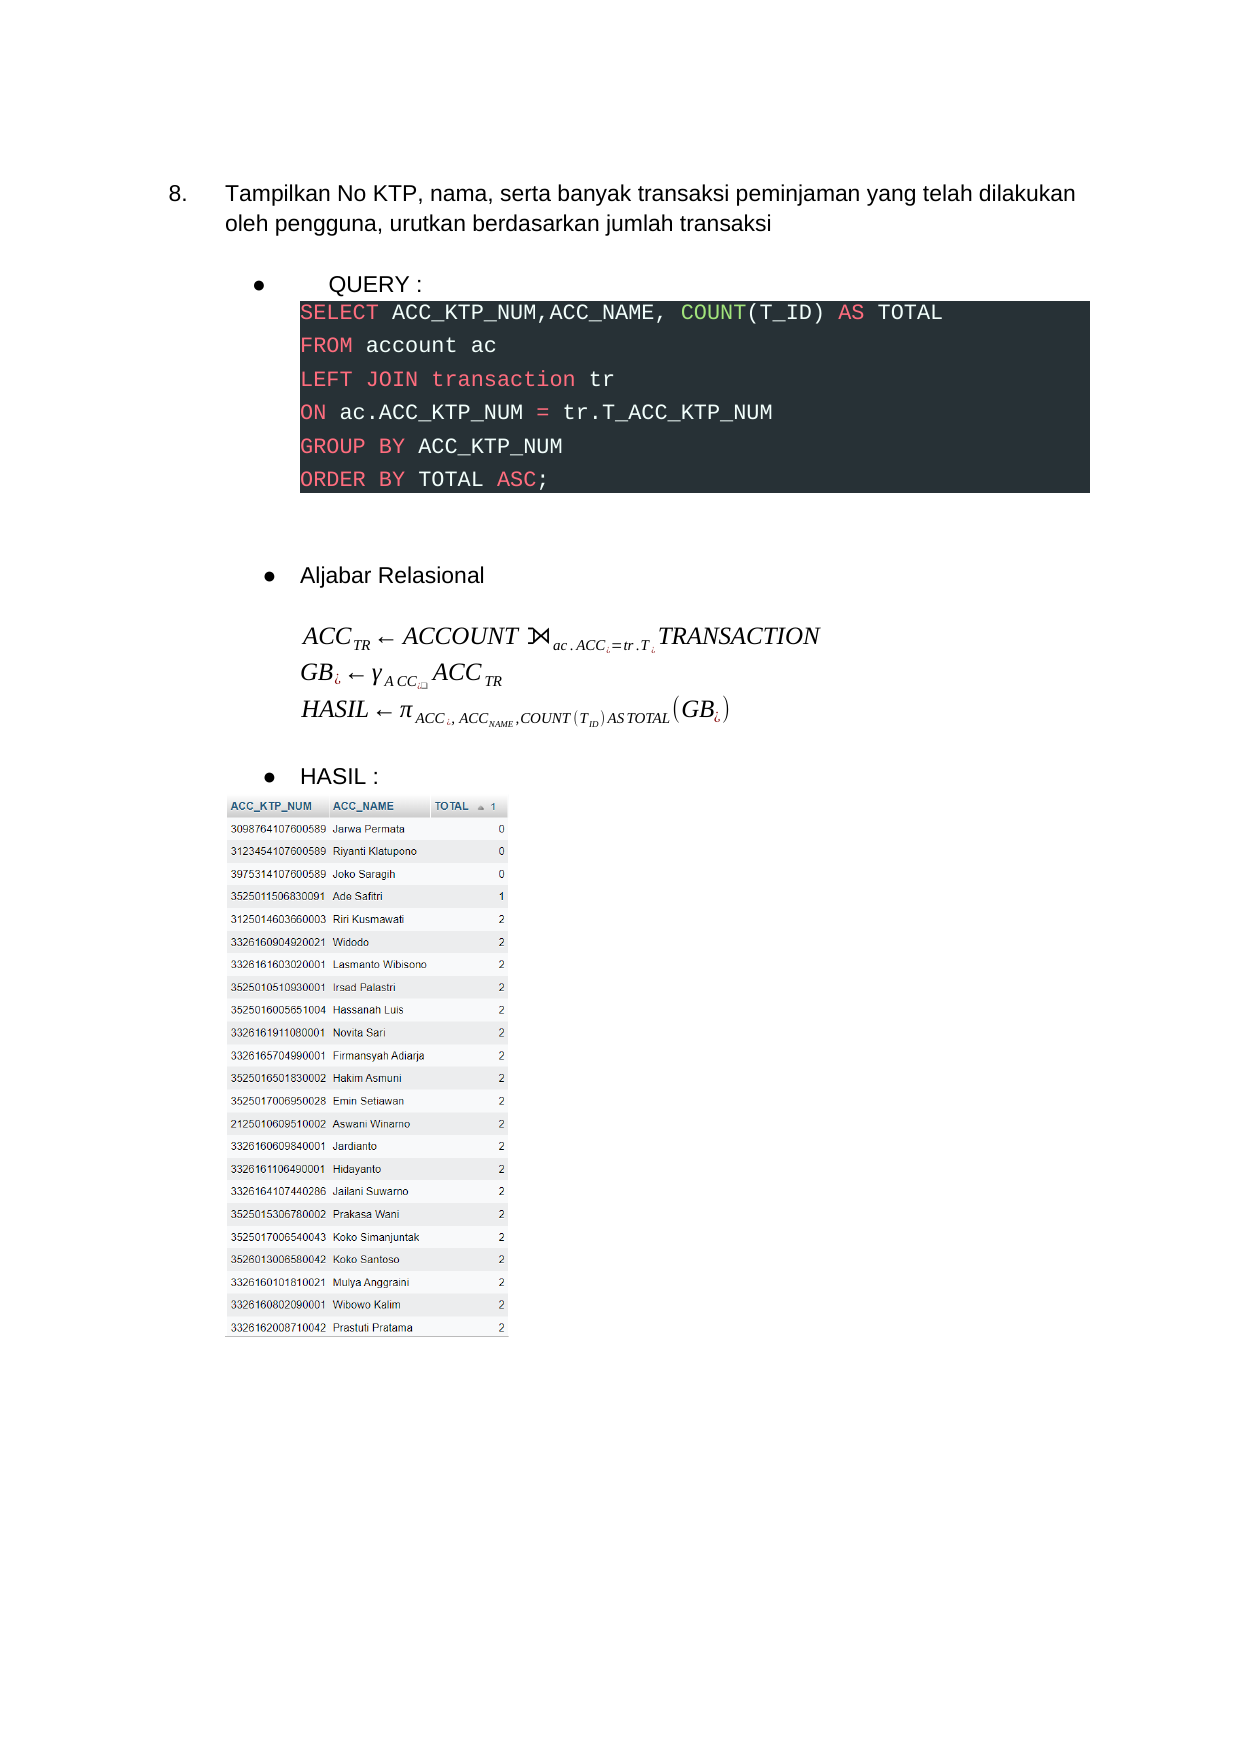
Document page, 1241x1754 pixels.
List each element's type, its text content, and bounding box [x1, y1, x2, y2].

text FROM account ac [300, 334, 1090, 359]
text ON ac.ACC_KTP_NUM = tr.T_ACC_KTP_NUM [300, 401, 1090, 426]
list QUERY : [252, 271, 1090, 297]
text GROUP BY ACC_KTP_NUM [300, 435, 1090, 459]
list HASIL : [262, 763, 1090, 789]
text LEFT JOIN transaction tr [300, 368, 1090, 393]
list Tampilkan No KTP, nama, serta banyak transaksi peminjaman yang telah dilakukan oleh pengguna, urutkan berdasarkan jumlah transaksi [187, 180, 1090, 237]
text ORDER BY TOTAL ASC; [300, 468, 1090, 493]
picture [225, 793, 509, 1337]
text SELECT ACC_KTP_NUM,ACC_NAME, COUNT(T_ID) AS TOTAL [300, 301, 1090, 326]
list Aljabar Relasional [262, 562, 1090, 588]
